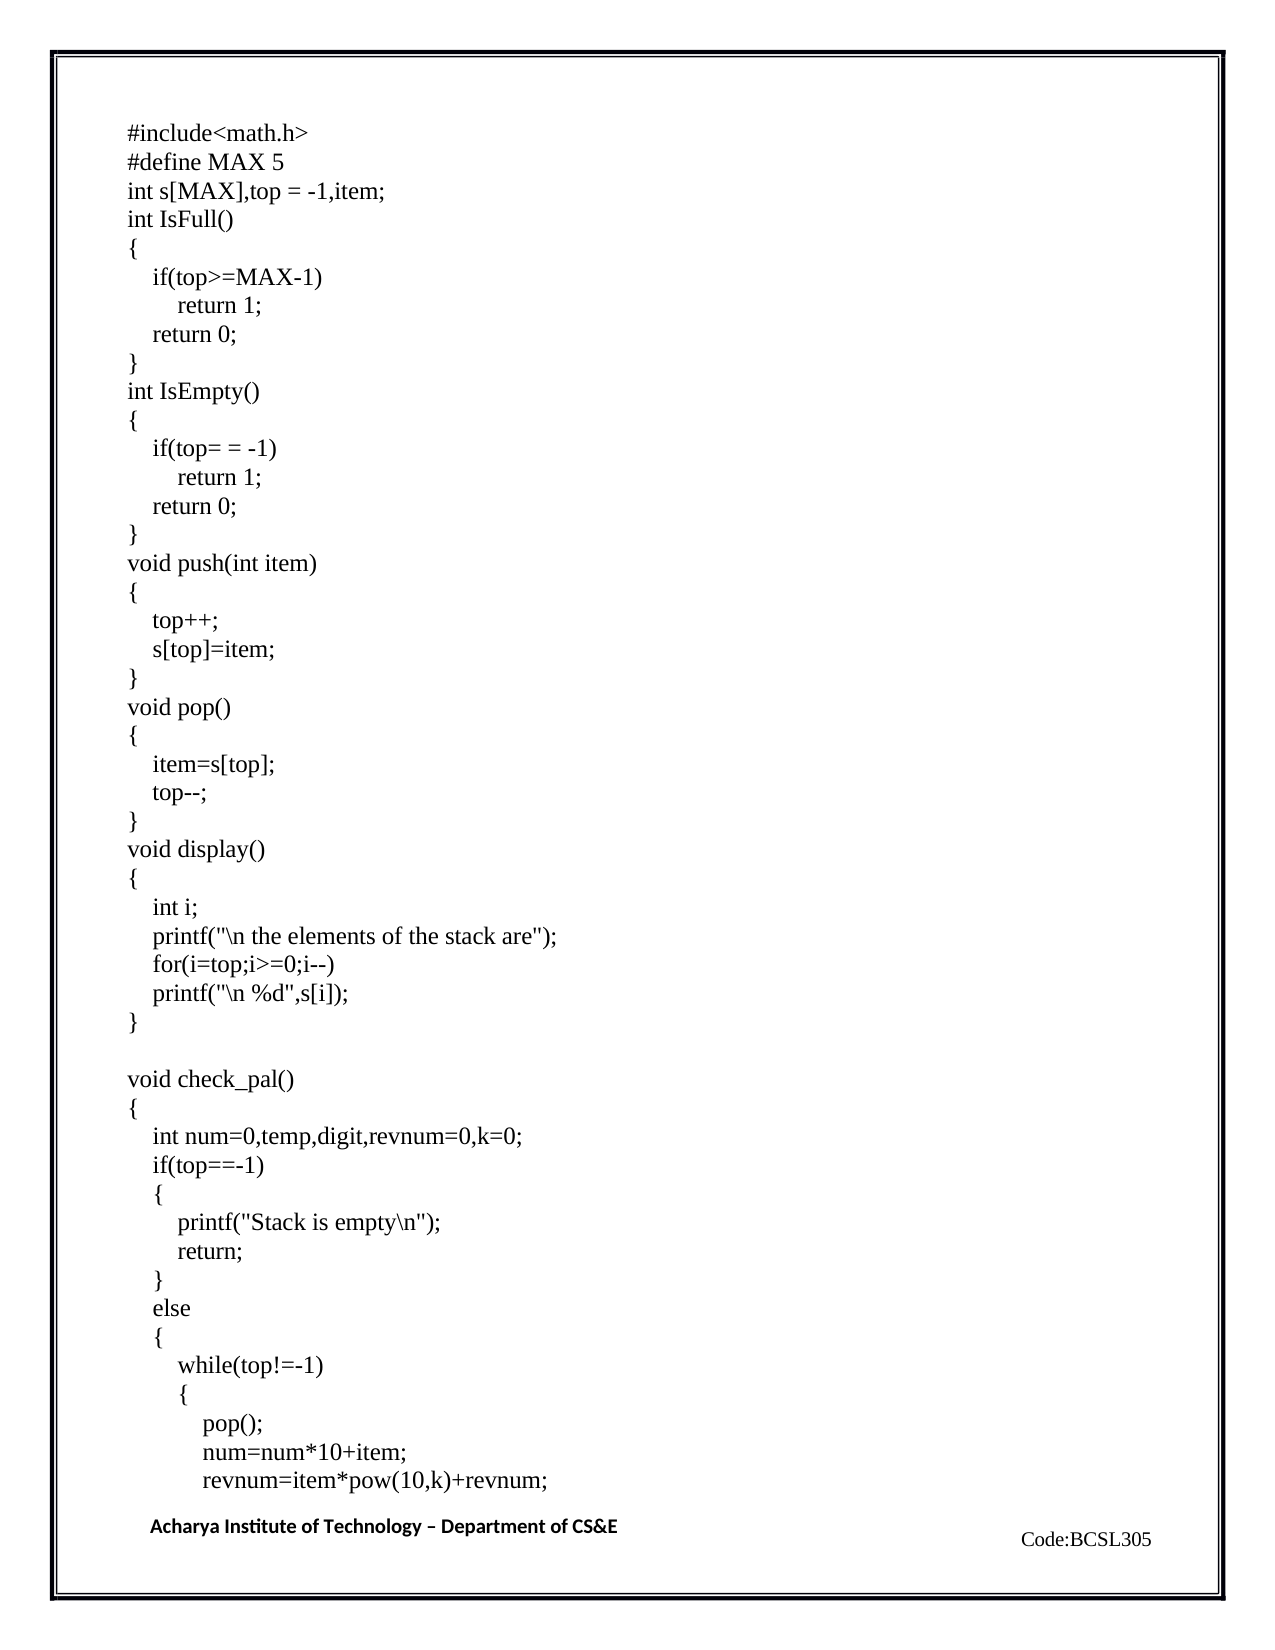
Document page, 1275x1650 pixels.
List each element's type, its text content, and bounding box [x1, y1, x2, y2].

text printf("Stack is empty\n"); [177, 1208, 443, 1237]
text else [152, 1294, 191, 1322]
text void push(int item) [127, 549, 318, 577]
text printf("\n the elements of the stack are"); [152, 921, 561, 950]
text int i; [152, 892, 198, 921]
text #include<math.h> [127, 119, 309, 147]
text int IsFull() [127, 205, 234, 233]
text return 0; [152, 491, 237, 520]
text if(top==-1) [152, 1151, 266, 1179]
text revnum=item*pow(10,k)+revnum; [202, 1466, 550, 1494]
text if(top>=MAX-1) [152, 262, 323, 291]
text top++; [152, 606, 219, 634]
text return; [177, 1237, 243, 1265]
text while(top!=-1) [177, 1351, 325, 1379]
text int num=0,temp,digit,revnum=0,k=0; [152, 1122, 525, 1150]
text num=num*10+item; [202, 1437, 407, 1466]
text for(i=top;i>=0;i--) [152, 950, 336, 978]
text Acharya Institute of Technology – Department of CS&E [150, 1513, 623, 1539]
text pop(); [202, 1408, 263, 1437]
text item=s[top]; [152, 749, 276, 778]
text #define MAX 5 [127, 147, 285, 176]
text return 0; [152, 319, 237, 348]
text if(top= = -1) [152, 434, 278, 462]
text printf("\n %d",s[i]); [152, 978, 350, 1007]
text int s[MAX],top = -1,item; [127, 176, 387, 205]
text void display() [127, 835, 266, 864]
text int IsEmpty() [127, 377, 261, 405]
text void pop() [127, 692, 232, 721]
text s[top]=item; [152, 635, 276, 663]
text return 1; [177, 463, 262, 491]
text void check_pal() [127, 1064, 295, 1093]
text return 1; [177, 291, 262, 319]
text top--; [152, 778, 208, 806]
